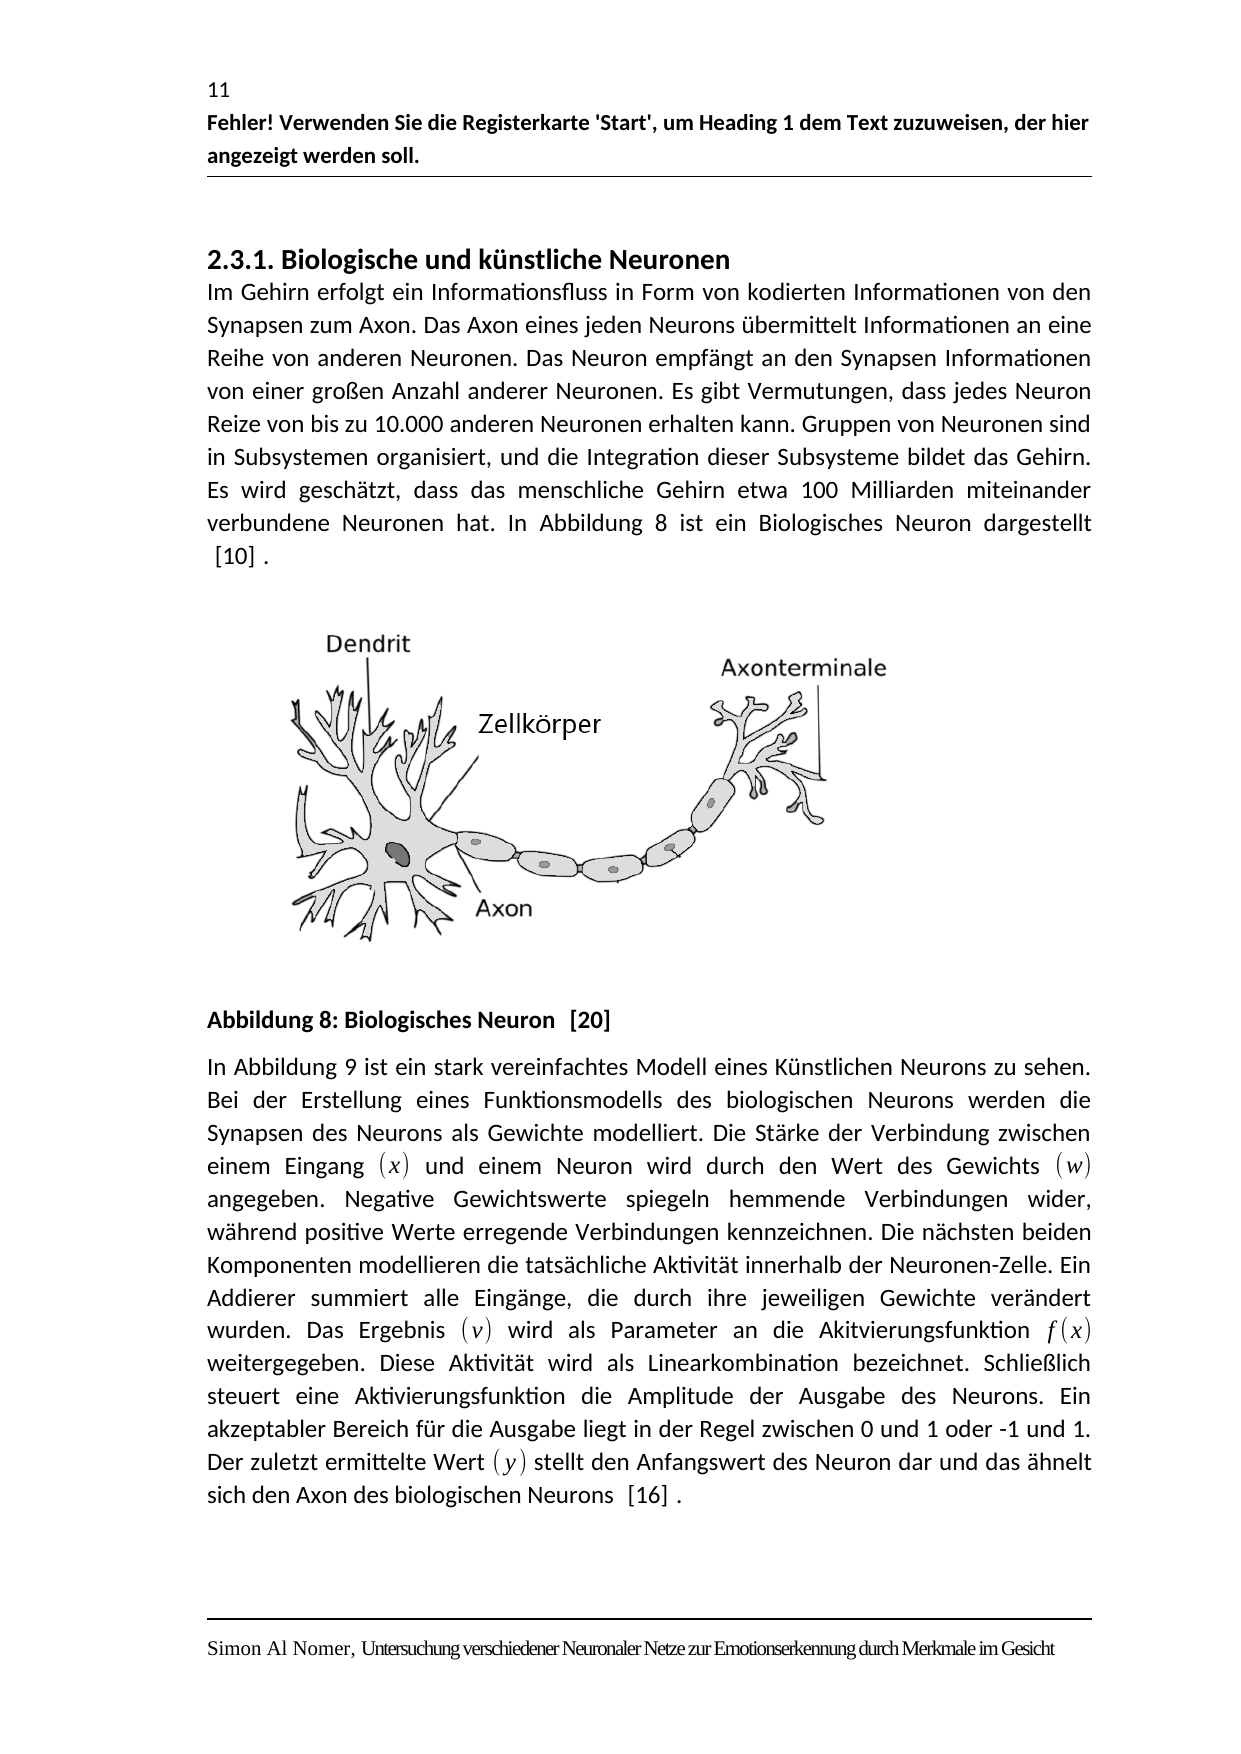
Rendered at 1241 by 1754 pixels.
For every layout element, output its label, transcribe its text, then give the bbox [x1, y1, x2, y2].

text In Abbildung 11 ist ein stark vereinfachtes Modell eines Künstlichen Neurons zu sehen. Bei der Erstellung eines Funktionsmodells des biologischen Neurons werden die Synapsen des Neurons als Gewichte modelliert. Die Stärke der Verbindung zwischen einem Eingang und einem Neuron wird durch den Wert des Gewichts angegeben. Negative Gewichtswerte spiegeln hemmende Verbindungen wider, während positive Werte erregende Verbindungen kennzeichnen. Die nächsten beiden Komponenten modellieren die tatsächliche Aktivität innerhalb der Neuronen-Zelle. Ein Addierer summiert alle Eingänge, die durch ihre jeweiligen Gewichte verändert wurden. Das Ergebnis wird als Parameter an die Akitvierungsfunktion weitergegeben. Diese Aktivität wird als Linearkombination bezeichnet. Schließlich steuert eine Aktivierungsfunktion die Amplitude der Ausgabe des Neurons. Ein akzeptabler Bereich für die Ausgabe liegt in der Regel zwischen 0 und 1 oder -1 und 1. Der zuletzt ermittelte Wert stellt den Anfangswert des Neuron dar und das ähnelt sich den Axon des biologischen Neurons . [207, 1051, 1092, 1510]
text Im Gehirn erfolgt ein Informationsfluss in Form von kodierten Informationen von den Synapsen zum Axon. Das Axon eines jeden Neurons übermittelt Informationen an eine Reihe von anderen Neuronen. Das Neuron empfängt an den Synapsen Informationen von einer großen Anzahl anderer Neuronen. Es gibt Vermutungen, dass jedes Neuron Reize von bis zu 10.000 anderen Neuronen erhalten kann. Gruppen von Neuronen sind in Subsystemen organisiert, und die Integration dieser Subsysteme bildet das Gehirn. Es wird geschätzt, dass das menschliche Gehirn etwa 100 Milliarden miteinander verbundene Neuronen hat. In Abbildung 10 ist ein Biologisches Neuron dargestellt . [207, 277, 1092, 570]
picture [206, 589, 928, 986]
text Abbildung 8: Biologisches Neuron [207, 1004, 1092, 1035]
subtitle 2.3.1. Biologische und künstliche Neuronen [207, 241, 1092, 277]
